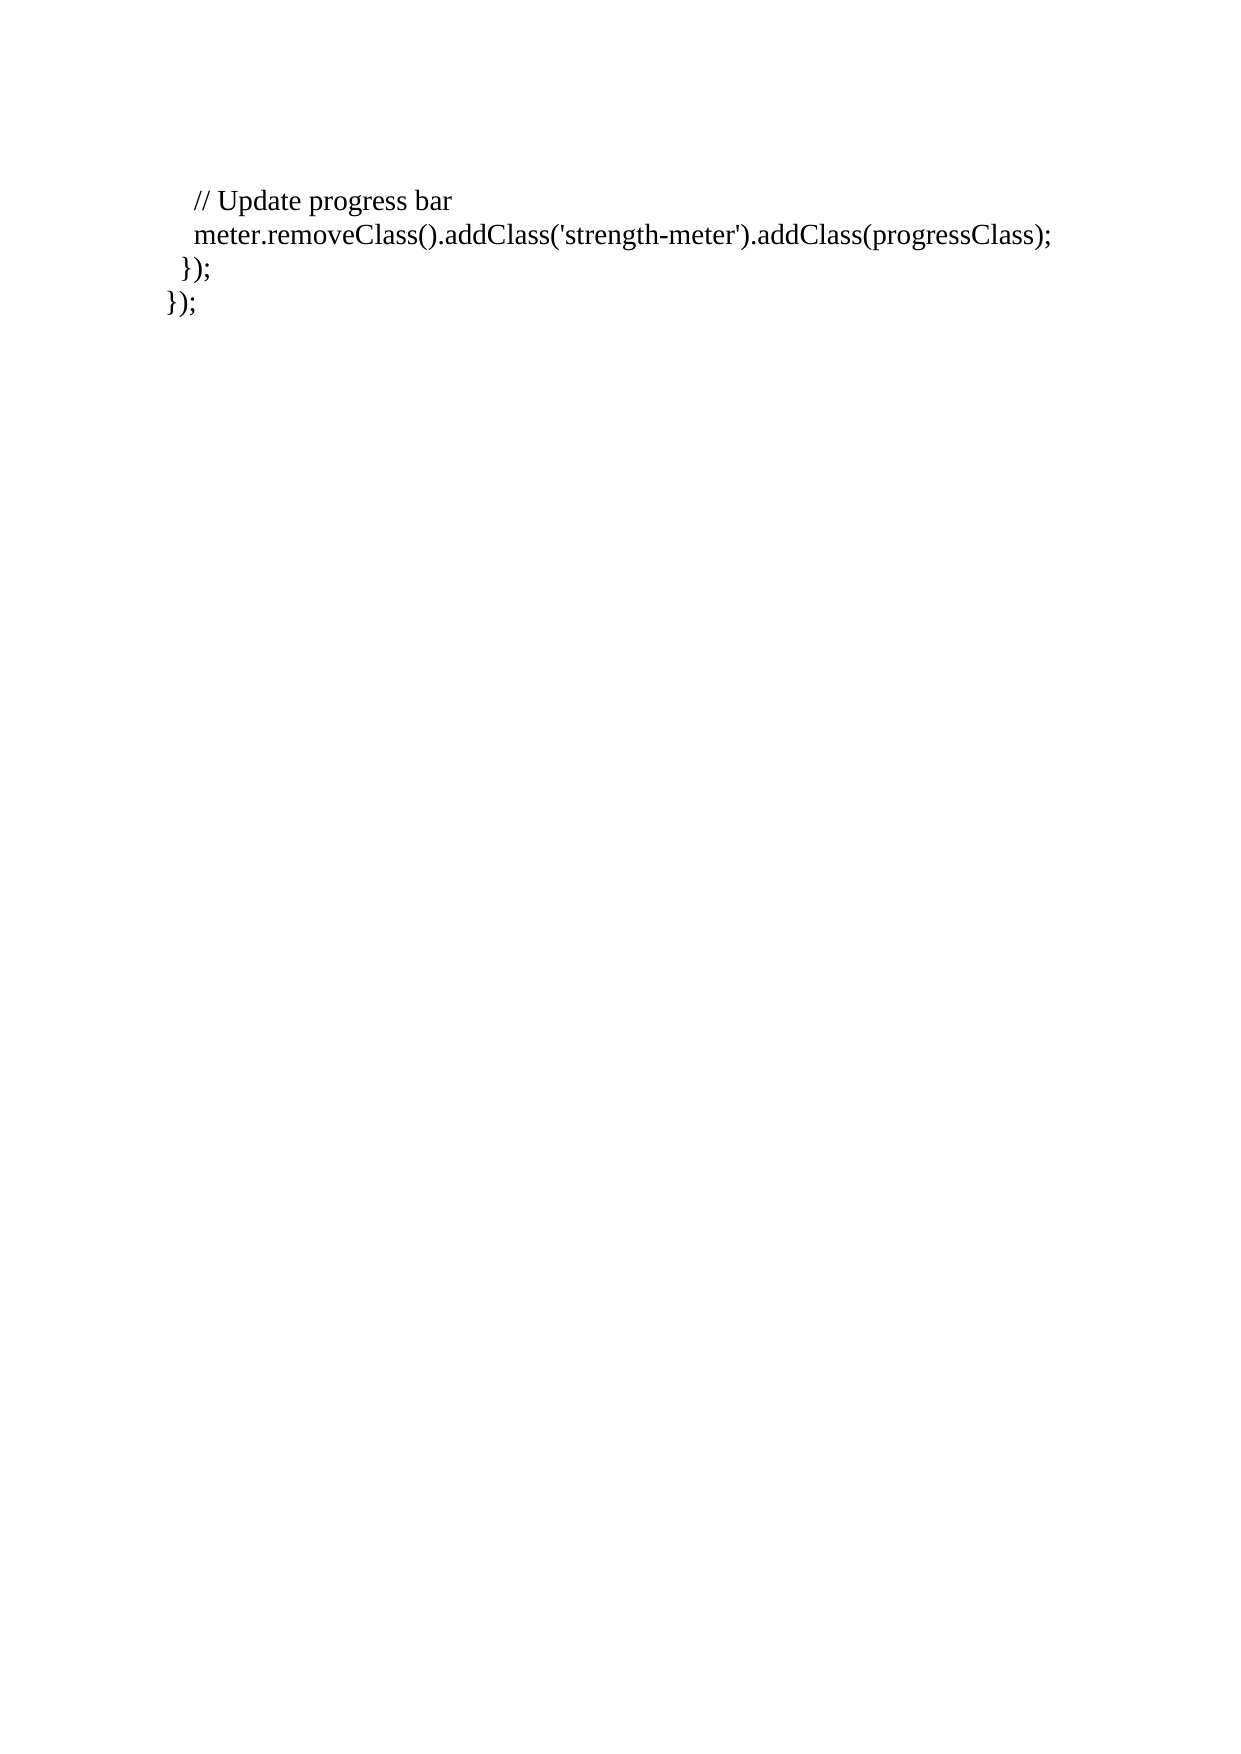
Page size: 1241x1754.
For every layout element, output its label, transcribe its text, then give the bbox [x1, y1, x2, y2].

text meter.removeClass().addClass('strength-meter').addClass(progressClass); [150, 217, 1090, 251]
text }); [150, 284, 1090, 318]
text // Update progress bar [150, 183, 1090, 217]
text }); [150, 251, 1090, 284]
